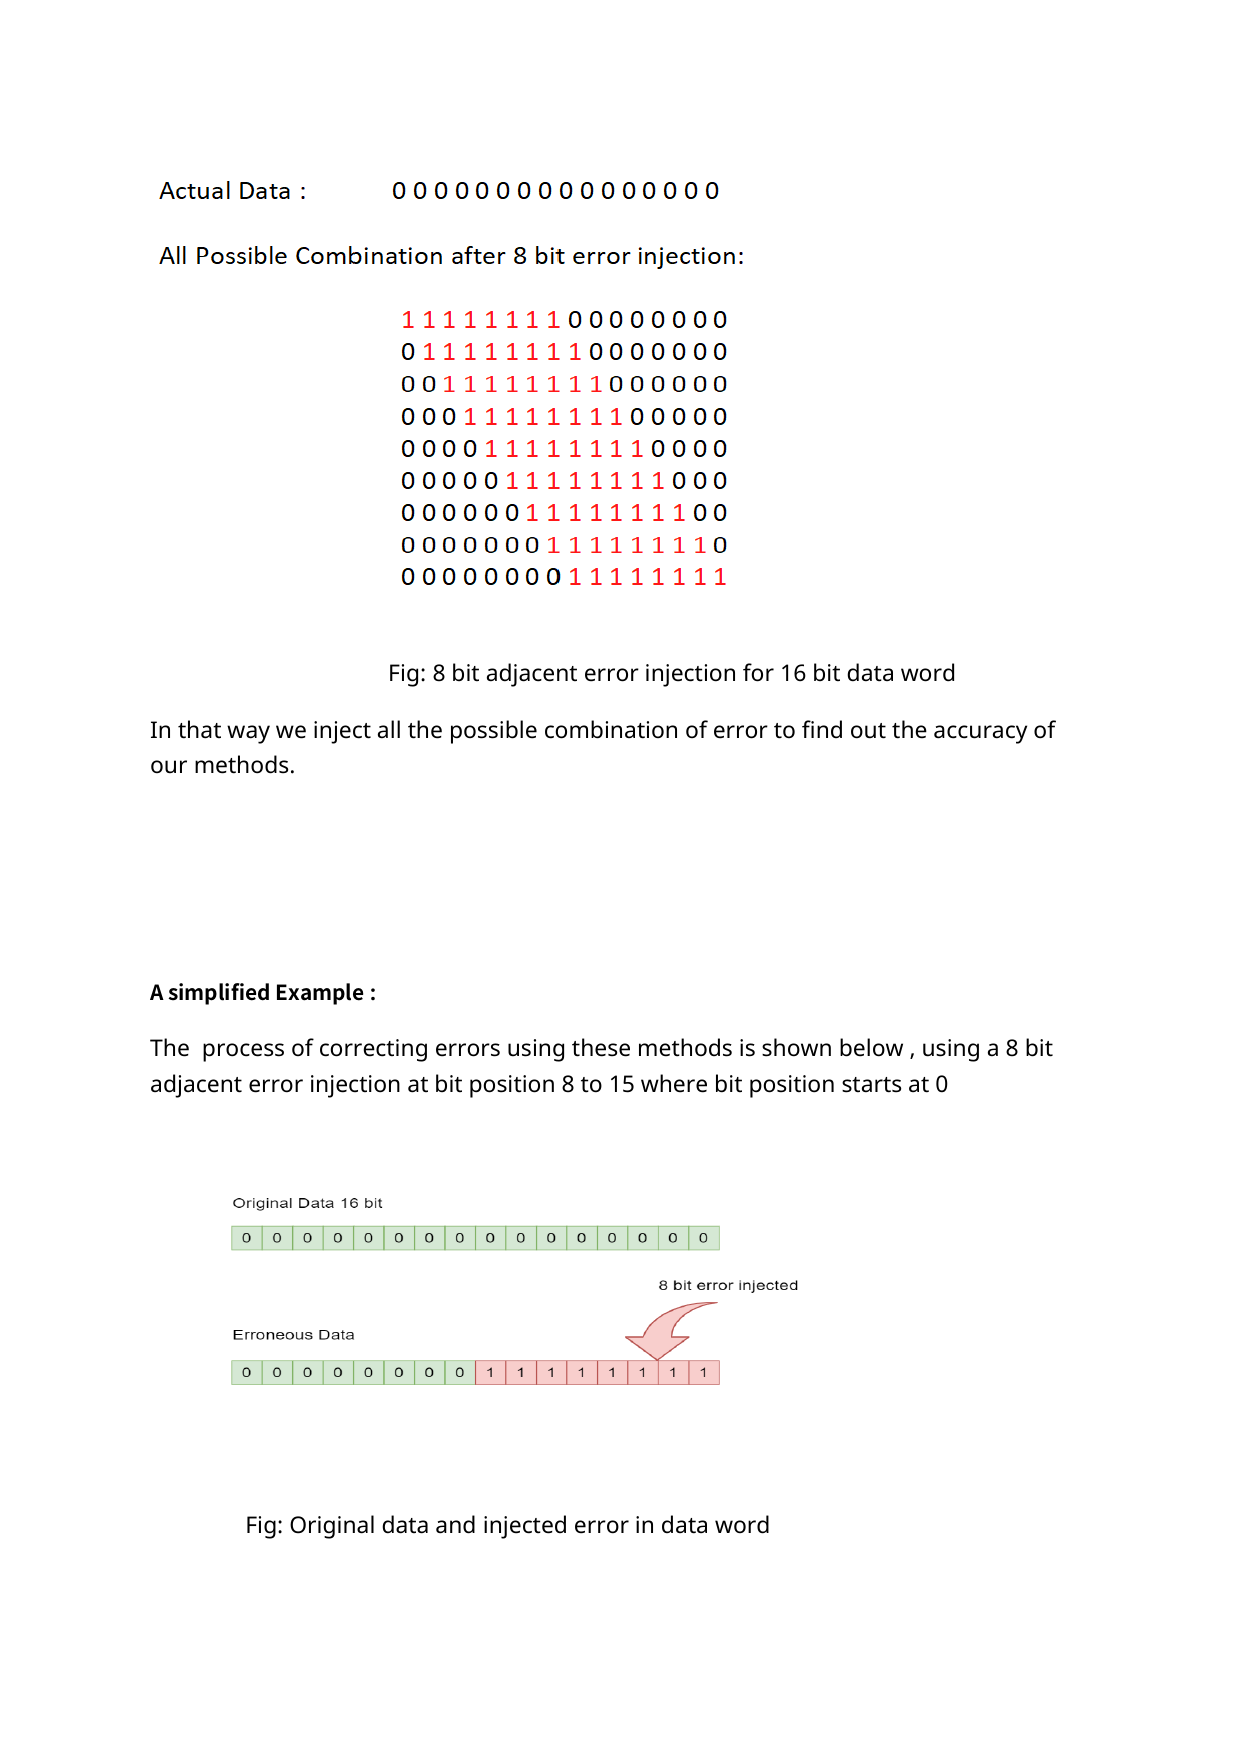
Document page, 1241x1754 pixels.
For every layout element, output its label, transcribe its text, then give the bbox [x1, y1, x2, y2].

picture [226, 1181, 840, 1485]
text The process of correcting errors using these methods is shown below , using a 8 bit adjacent error injection at bit position 8 to 15 where bit position starts at 0 [150, 1032, 1090, 1099]
text In that way we inject all the possible combination of error to find out the accuracy of our methods. [150, 713, 1090, 781]
text Fig: Original data and injected error in data word [150, 1509, 1090, 1540]
picture [150, 150, 763, 632]
text A simplified Example : [150, 977, 1090, 1007]
text Fig: 8 bit adjacent error injection for 16 bit data word [150, 657, 1090, 688]
